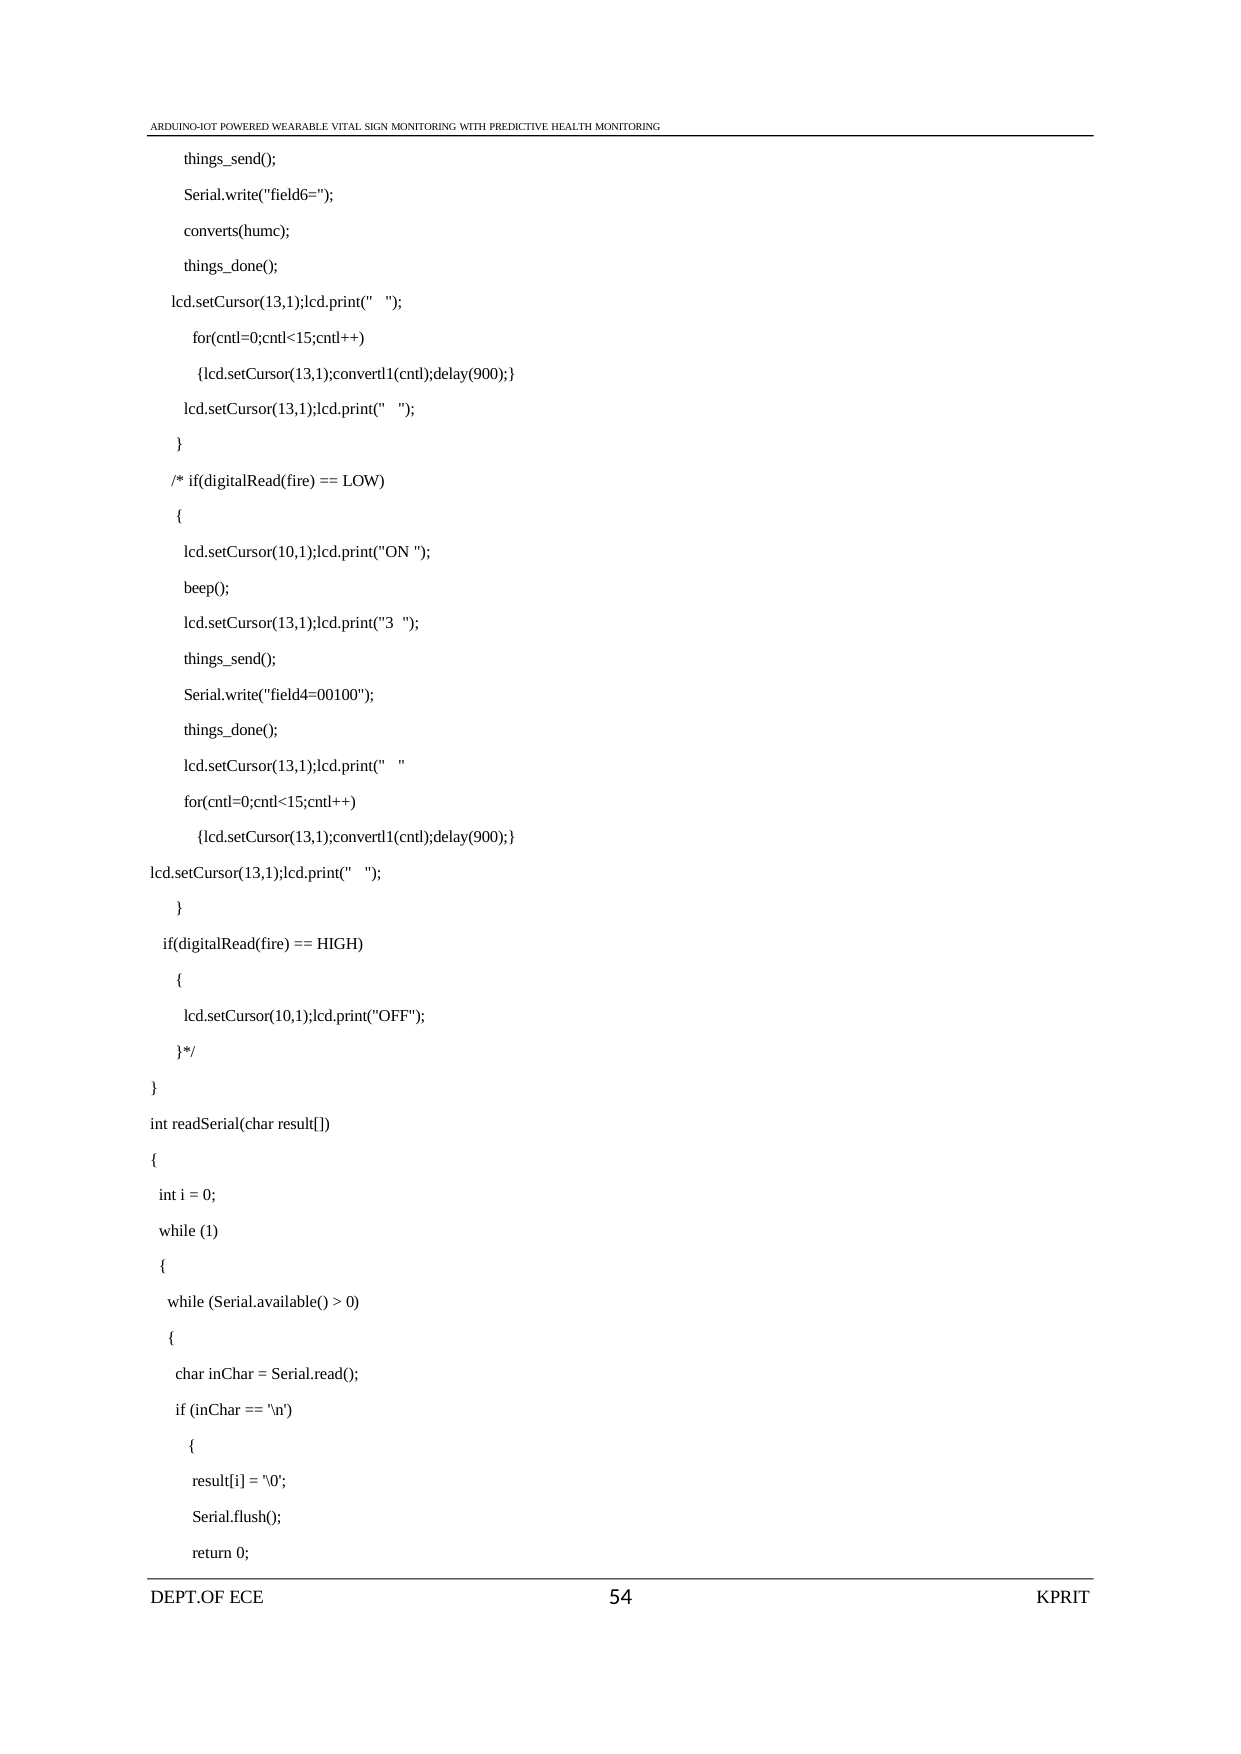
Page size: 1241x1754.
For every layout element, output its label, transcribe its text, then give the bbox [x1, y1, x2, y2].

text } [175, 899, 1196, 918]
text int i = 0; while (1) [158, 1185, 230, 1240]
text { [158, 1257, 1196, 1276]
text {lcd.setCursor(13,1);convertl1(cntl);delay(900);} lcd.setCursor(13,1);lcd.print(" "); [150, 827, 641, 882]
text int readSerial(char result[]) [150, 1113, 1196, 1133]
text { [167, 1328, 1196, 1347]
text while (Serial.available() > 0) [167, 1292, 1196, 1311]
text /* if(digitalRead(fire) == LOW) [171, 470, 1196, 489]
text char inChar = Serial.read(); if (inChar == '\n') [175, 1364, 363, 1419]
text { [188, 1435, 1196, 1454]
text if(digitalRead(fire) == HIGH) [163, 934, 1196, 953]
text result[i] = '\0'; Serial.flush(); return 0; [192, 1471, 286, 1562]
text things_send(); Serial.write("field6="); converts(humc); things_done(); [183, 149, 381, 275]
text {lcd.setCursor(13,1);convertl1(cntl);delay(900);} lcd.setCursor(13,1);lcd.print(" "); [183, 363, 641, 418]
text { [150, 1149, 1196, 1168]
text lcd.setCursor(13,1);lcd.print(" "); for(cntl=0;cntl<15;cntl++) [171, 292, 508, 347]
text { [175, 970, 1196, 989]
text lcd.setCursor(10,1);lcd.print("OFF"); [183, 1006, 1196, 1025]
text }*/ [175, 1042, 1196, 1061]
text lcd.setCursor(10,1);lcd.print("ON "); beep(); lcd.setCursor(13,1);lcd.print("3 "); things_send(); Serial.write("field4=00100"); things_done(); lcd.setCursor(13,1);lcd.print(" " for(cntl=0;cntl<15;cntl++) [183, 542, 431, 811]
text { [175, 506, 1196, 525]
text } [150, 1077, 1196, 1097]
text } [175, 435, 1196, 454]
